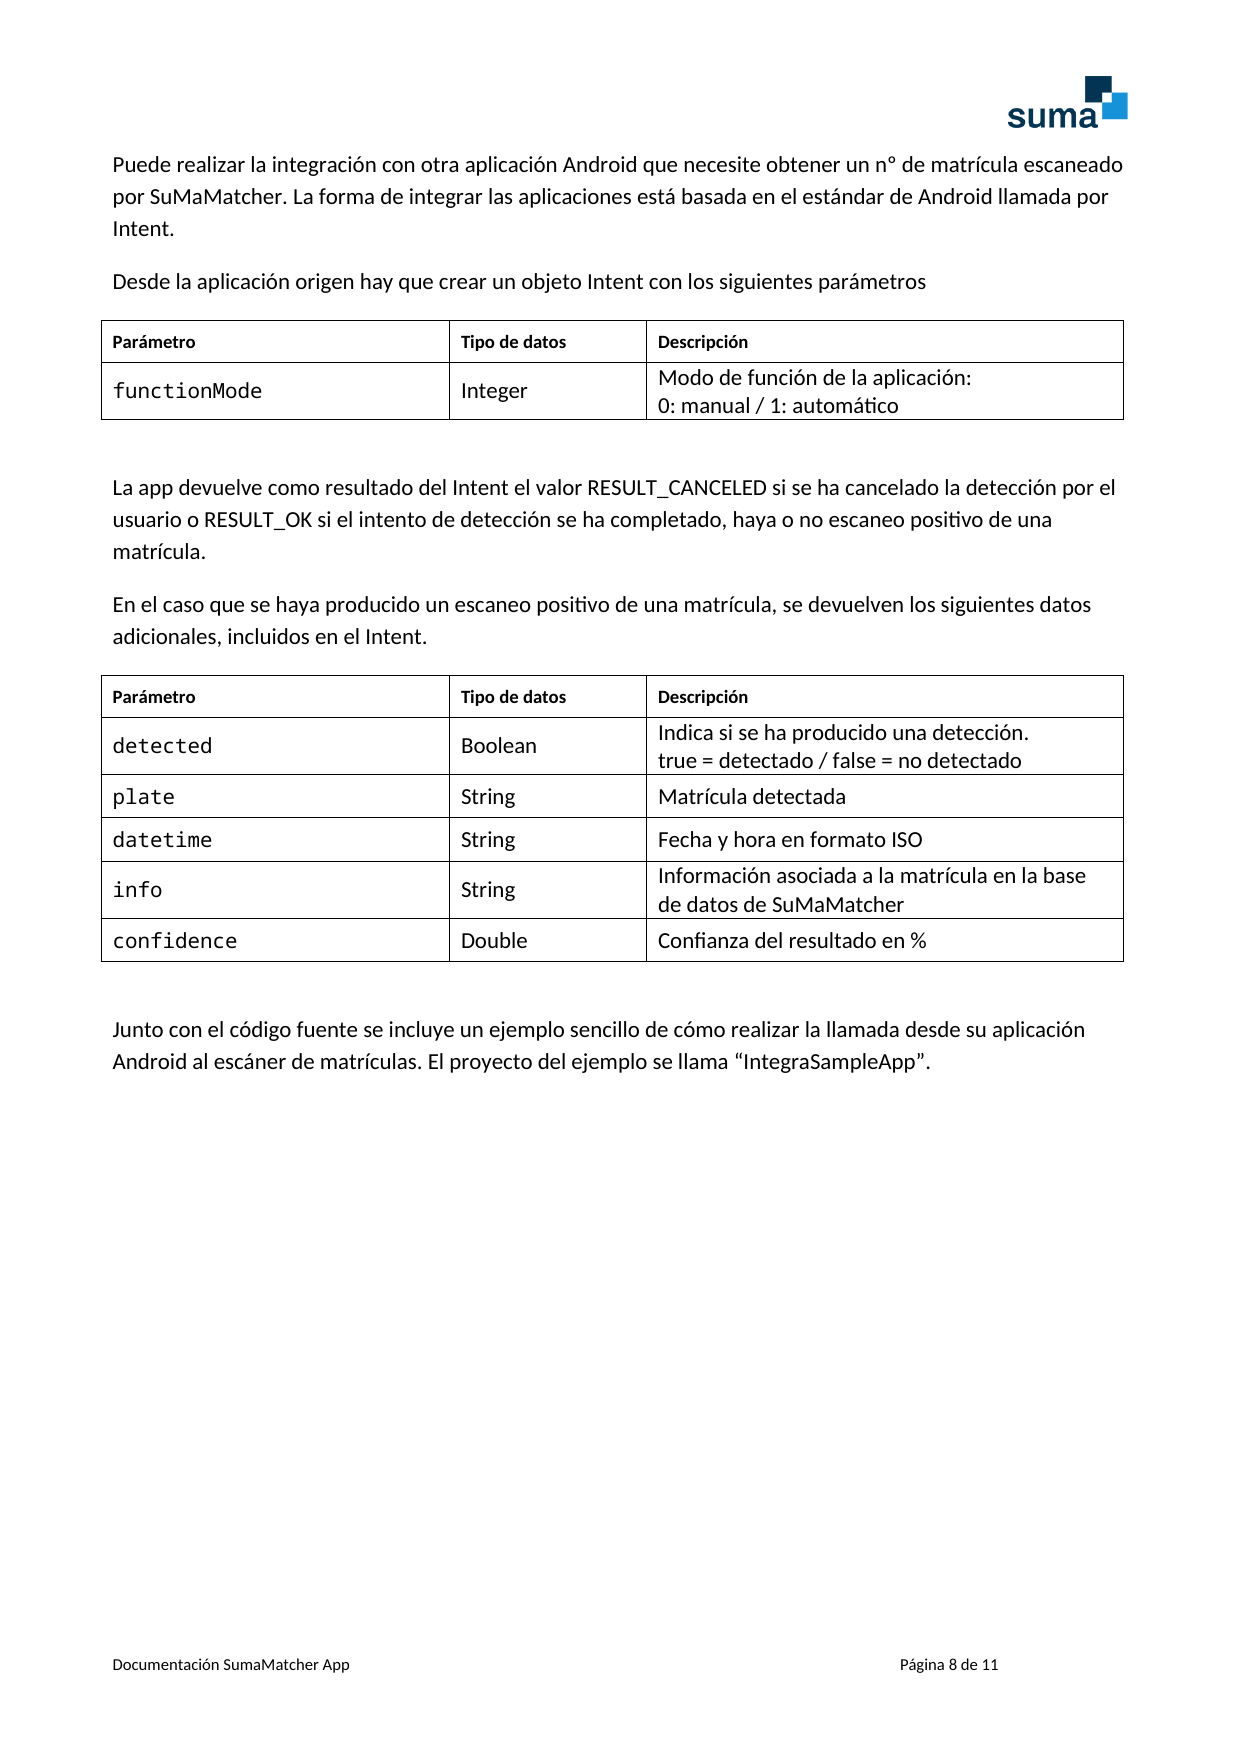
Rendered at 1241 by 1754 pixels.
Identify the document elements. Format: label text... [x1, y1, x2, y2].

table_cell Boolean [450, 718, 646, 774]
table_cell plate [102, 775, 449, 817]
table_cell String [450, 775, 646, 817]
table_cell datetime [102, 818, 449, 861]
text Puede realizar la integración con otra aplicación Android que necesite obtener un nº de matrícula escaneado por SuMaMatcher. La forma de integrar las aplicaciones está basada en el estándar de Android llamada por Intent. [112, 150, 1128, 242]
table_cell Indica si se ha producido una detección. true = detectado / false = no detectado [647, 718, 1123, 774]
picture [1008, 59, 1128, 146]
text En el caso que se haya producido un escaneo positivo de una matrícula, se devuelven los siguientes datos adicionales, incluidos en el Intent. [112, 590, 1128, 650]
table_cell detected [102, 718, 449, 774]
table_cell String [450, 818, 646, 861]
table_header Parámetro [102, 321, 449, 362]
table_cell functionMode [102, 363, 449, 419]
table_cell confidence [102, 919, 449, 961]
table_cell String [450, 862, 646, 918]
table_header Tipo de datos [450, 676, 646, 717]
table_header Tipo de datos [450, 321, 646, 362]
table_header Descripción [647, 321, 1123, 362]
table_header Parámetro [102, 676, 449, 717]
table_cell info [102, 862, 449, 918]
table_cell Información asociada a la matrícula en la base de datos de SuMaMatcher [647, 862, 1123, 918]
text La app devuelve como resultado del Intent el valor RESULT_CANCELED si se ha cancelado la detección por el usuario o RESULT_OK si el intento de detección se ha completado, haya o no escaneo positivo de una matrícula. [112, 473, 1128, 565]
table_cell Modo de función de la aplicación: 0: manual / 1: automático [647, 363, 1123, 419]
text Junto con el código fuente se incluye un ejemplo sencillo de cómo realizar la llamada desde su aplicación Android al escáner de matrículas. El proyecto del ejemplo se llama “IntegraSampleApp”. [112, 1015, 1128, 1075]
table_header Descripción [647, 676, 1123, 717]
text Desde la aplicación origen hay que crear un objeto Intent con los siguientes parámetros [112, 267, 1128, 295]
table_cell Fecha y hora en formato ISO [647, 818, 1123, 861]
table_cell Confianza del resultado en % [647, 919, 1123, 961]
table_cell Matrícula detectada [647, 775, 1123, 817]
table_cell Double [450, 919, 646, 961]
table_cell Integer [450, 363, 646, 419]
